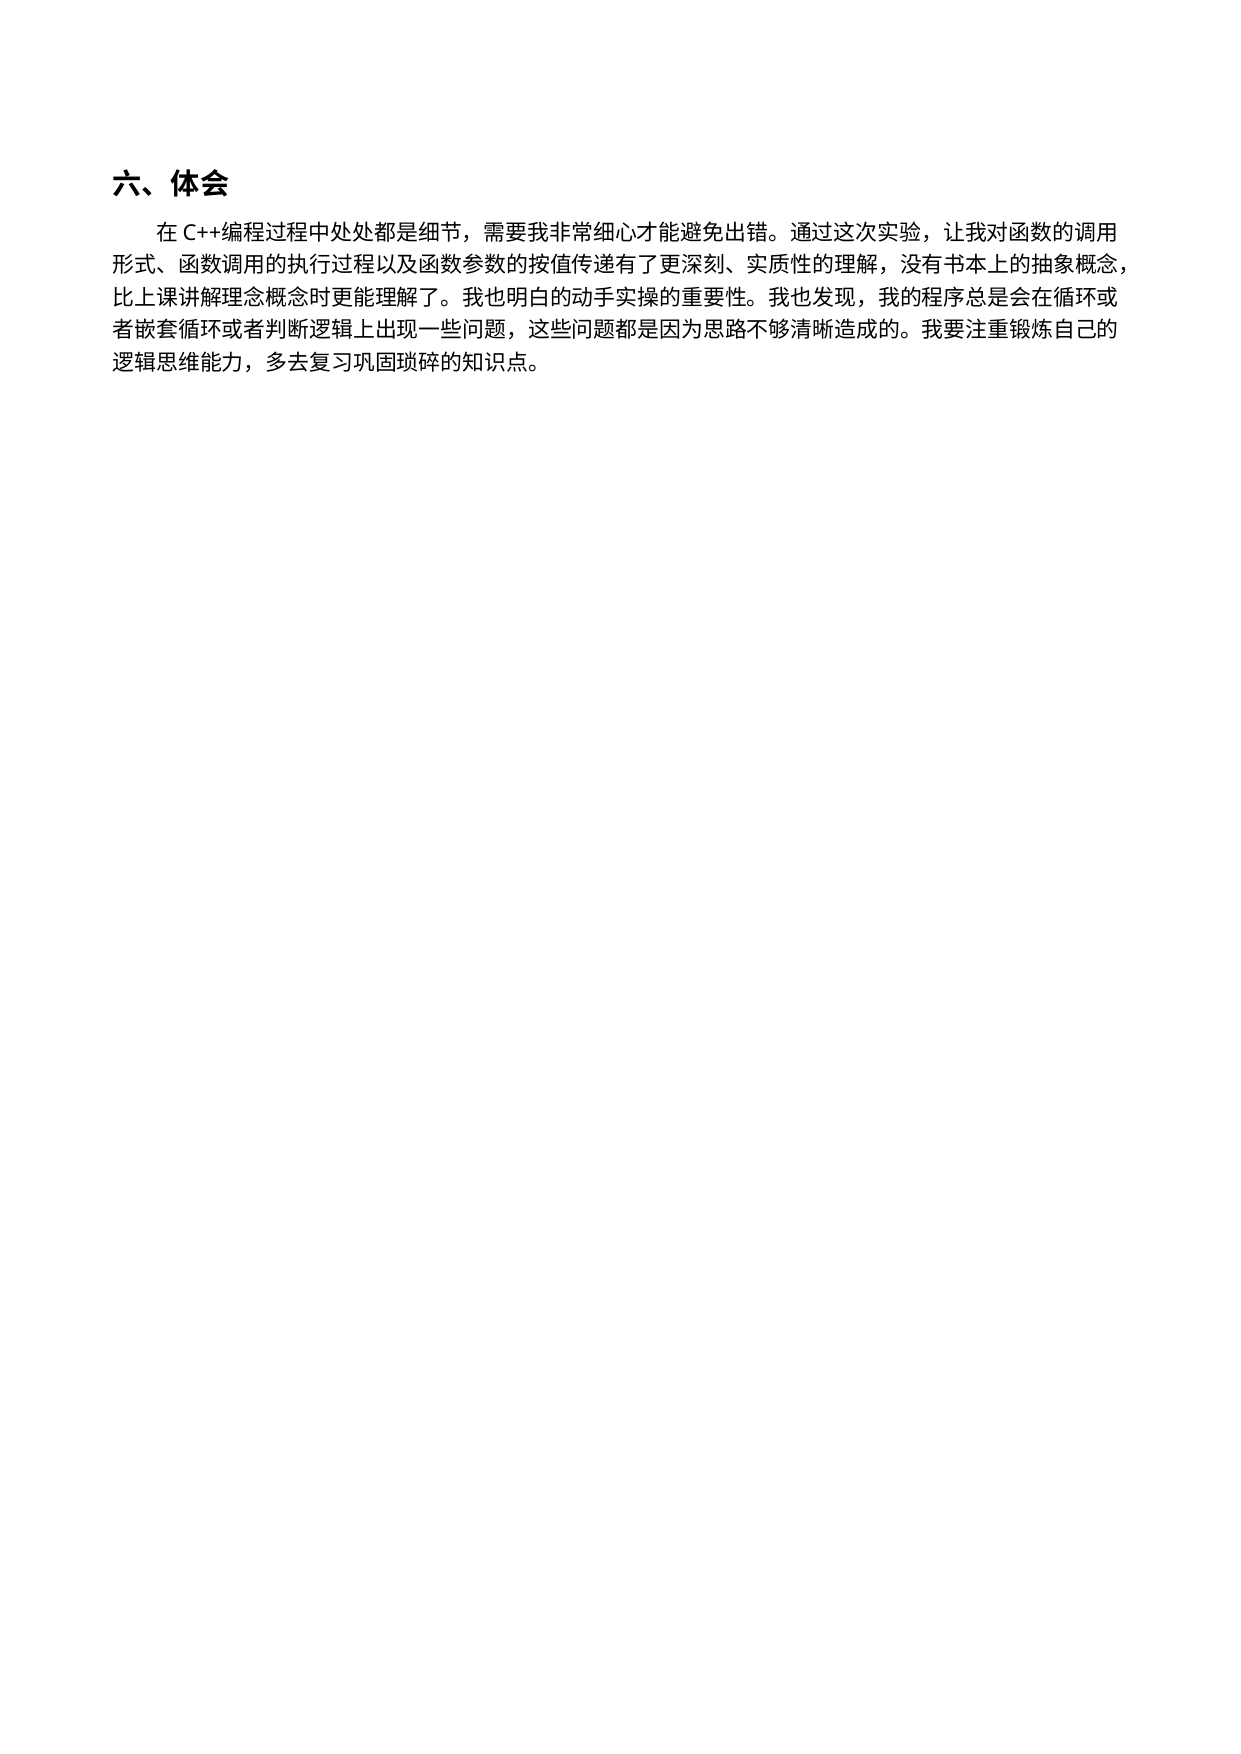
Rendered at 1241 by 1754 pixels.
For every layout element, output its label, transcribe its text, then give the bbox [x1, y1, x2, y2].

text 在C++编程过程中处处都是细节，需要我非常细心才能避免出错。通过这次实验，让我对函数的调用形式、函数调用的执行过程以及函数参数的按值传递有了更深刻、实质性的理解，没有书本上的抽象概念，比上课讲解理念概念时更能理解了。我也明白的动手实操的重要性。我也发现，我的程序总是会在循环或者嵌套循环或者判断逻辑上出现一些问题，这些问题都是因为思路不够清晰造成的。我要注重锻炼自己的逻辑思维能力，多去复习巩固琐碎的知识点。 [112, 214, 1118, 377]
text 六、体会 [112, 149, 1118, 214]
